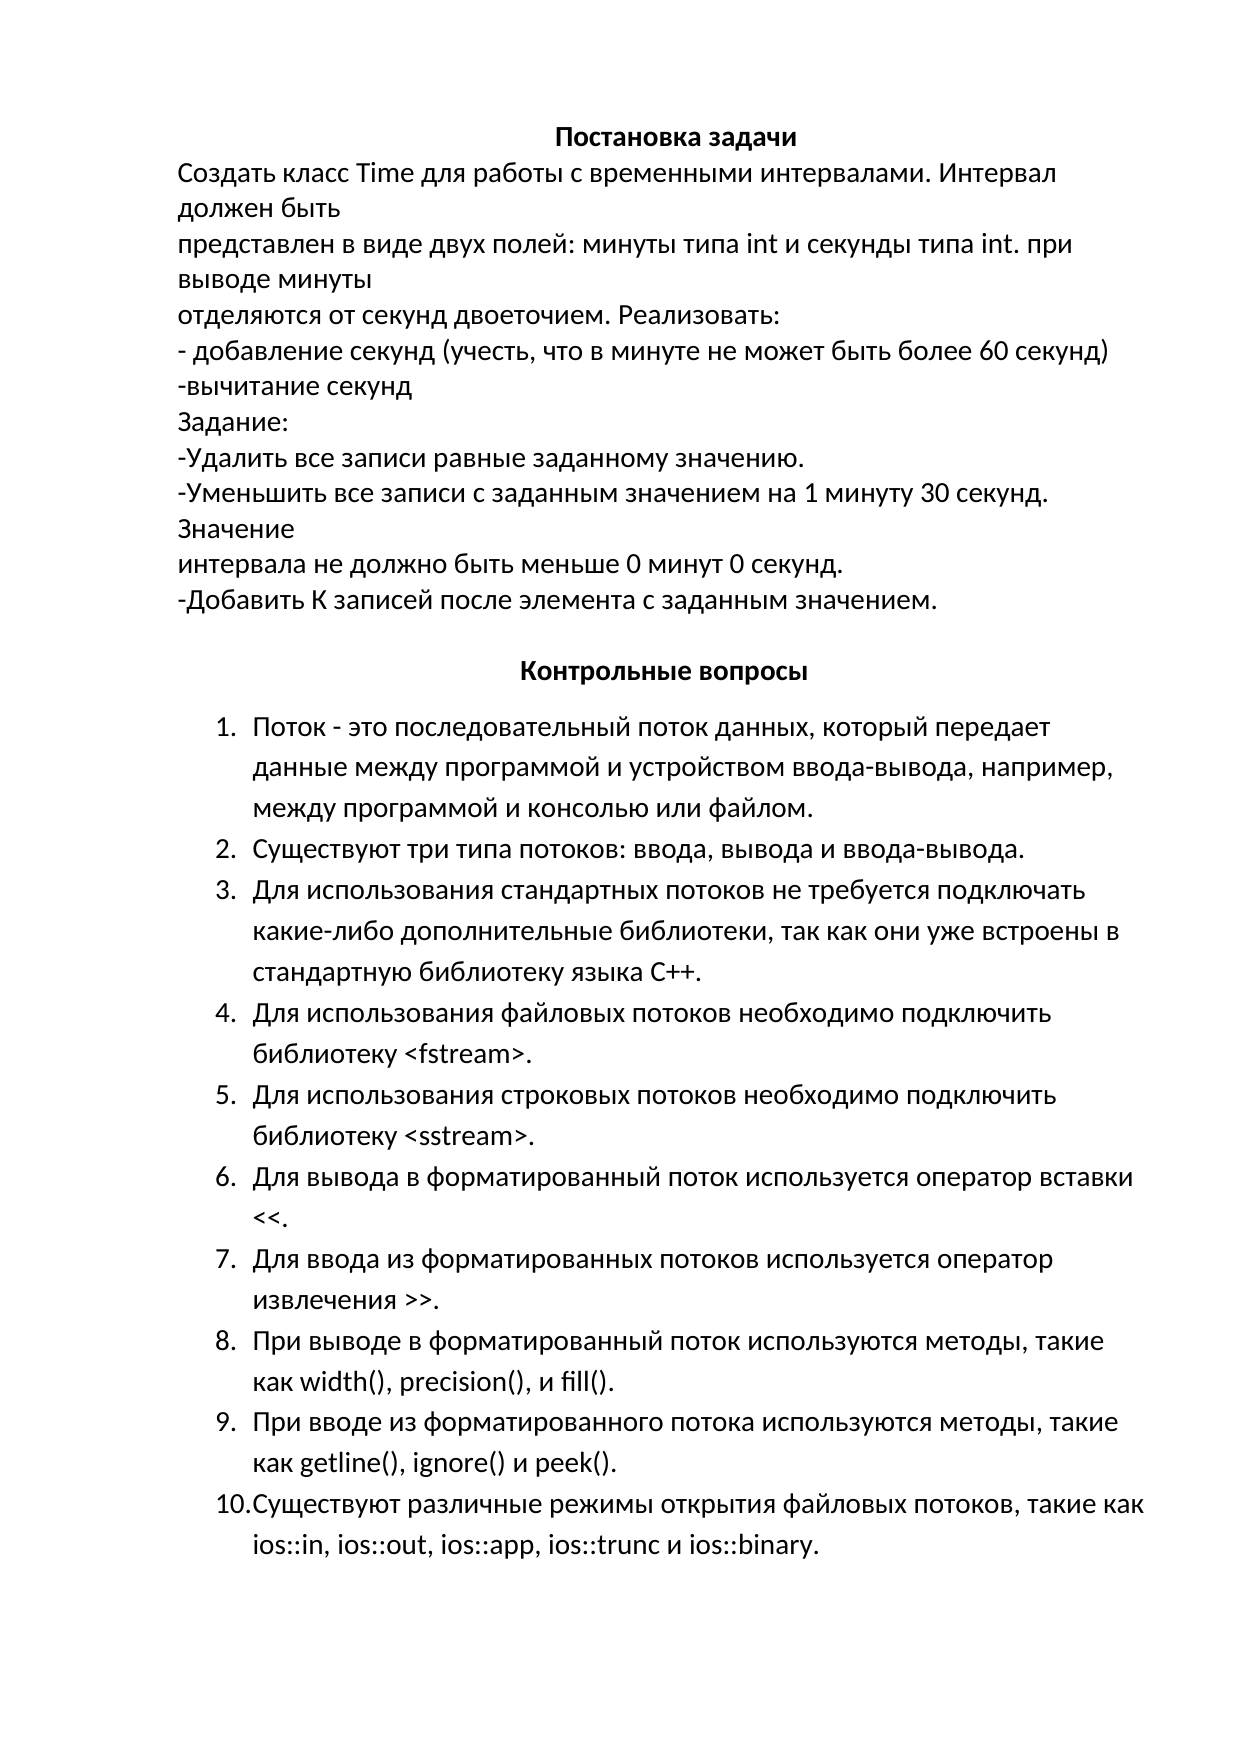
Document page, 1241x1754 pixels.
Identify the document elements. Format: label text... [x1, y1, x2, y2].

text -Добавить К записей после элемента с заданным значением. [177, 581, 1152, 617]
text отделяются от секунд двоеточием. Реализовать: [177, 296, 1152, 332]
text Создать класс Time для работы с временными интервалами. Интервал должен быть [177, 154, 1152, 225]
text -вычитание секунд [177, 367, 1152, 403]
list При вводе из форматированного потока используются методы, такие как getline(), ignore() и peek(). [215, 1403, 1152, 1480]
list Для ввода из форматированных потоков используется оператор извлечения >>. [215, 1240, 1152, 1316]
text - добавление секунд (учесть, что в минуте не может быть более 60 секунд) [177, 332, 1152, 367]
list Для использования строковых потоков необходимо подключить библиотеку <sstream>. [215, 1076, 1152, 1153]
list Для использования стандартных потоков не требуется подключать какие-либо дополнительные библиотеки, так как они уже встроены в стандартную библиотеку языка C++. [215, 871, 1152, 989]
text представлен в виде двух полей: минуты типа int и секунды типа int. при выводе минуты [177, 225, 1152, 296]
list При выводе в форматированный поток используются методы, такие как width(), precision(), и fill(). [215, 1322, 1152, 1398]
list Существуют три типа потоков: ввода, вывода и ввода-вывода. [215, 830, 1152, 866]
list Поток - это последовательный поток данных, который передает данные между программой и устройством ввода-вывода, например, между программой и консолью или файлом. [215, 708, 1152, 825]
subtitle Постановка задачи [200, 118, 1152, 154]
text Задание: [177, 403, 1152, 439]
list Для вывода в форматированный поток используется оператор вставки <<. [215, 1158, 1152, 1234]
text интервала не должно быть меньше 0 минут 0 секунд. [177, 546, 1152, 581]
text -Уменьшить все записи с заданным значением на 1 минуту 30 секунд. Значение [177, 474, 1152, 546]
text -Удалить все записи равные заданному значению. [177, 439, 1152, 474]
list Существуют различные режимы открытия файловых потоков, такие как ios::in, ios::out, ios::app, ios::trunc и ios::binary. [215, 1485, 1152, 1562]
list Для использования файловых потоков необходимо подключить библиотеку <fstream>. [215, 994, 1152, 1071]
text Контрольные вопросы [177, 652, 1152, 688]
